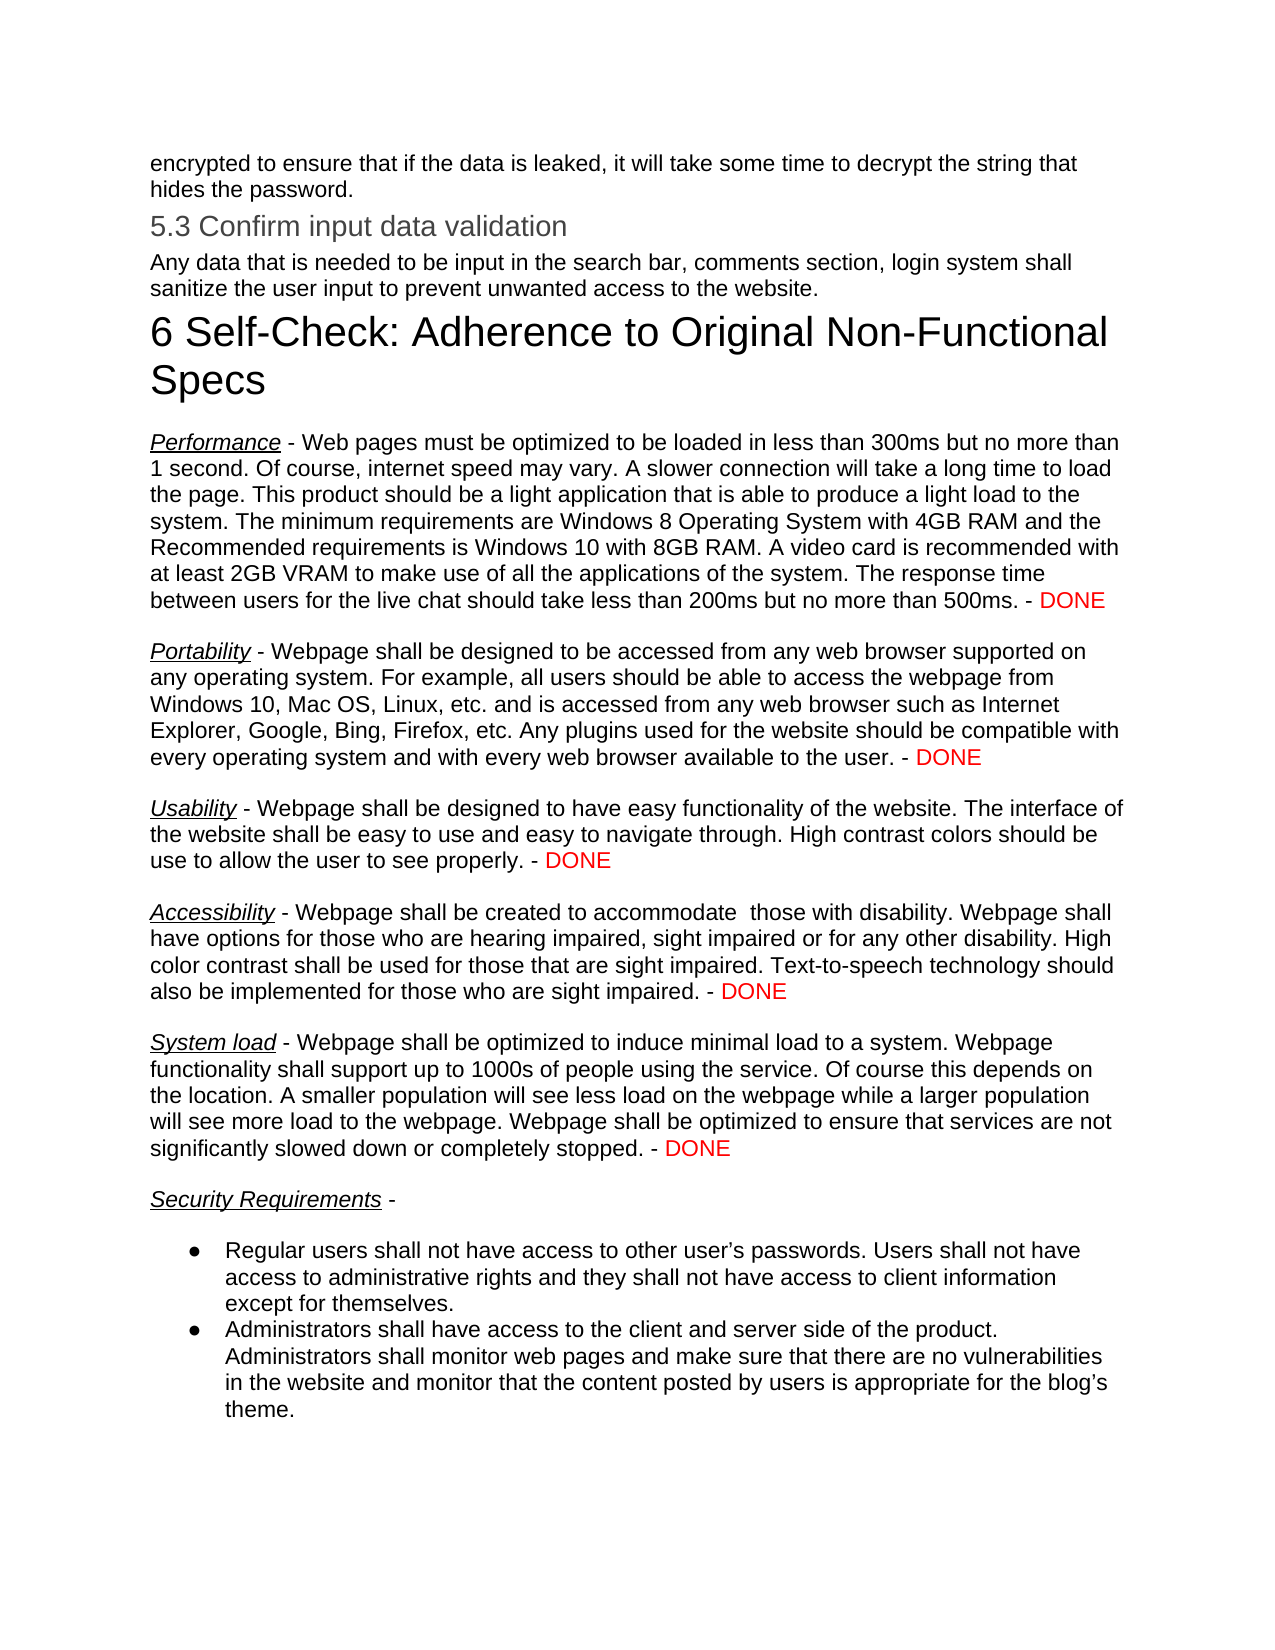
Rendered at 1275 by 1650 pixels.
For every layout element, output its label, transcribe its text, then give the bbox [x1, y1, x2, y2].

list Administrators shall have access to the client and server side of the product. Administrators shall monitor web pages and make sure that there are no vulnerabilities in the website and monitor that the content posted by users is appropriate for the blog’s theme. [187, 1316, 1125, 1422]
subtitle 6 Self-Check: Adherence to Original Non-Functional Specs [150, 308, 1125, 403]
subtitle 5.3 Confirm input data validation [150, 209, 1125, 242]
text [150, 150, 1125, 203]
text Any data that is needed to be input in the search bar, comments section, login system shall sanitize the user input to prevent unwanted access to the website. [150, 249, 1125, 301]
text Accessibility - Webpage shall be created to accommodate those with disability. Webpage shall have options for those who are hearing impaired, sight impaired or for any other disability. High color contrast shall be used for those that are sight impaired. Text-to-speech technology should also be implemented for those who are sight impaired. - DONE [150, 899, 1125, 1004]
text System load - Webpage shall be optimized to induce minimal load to a system. Webpage functionality shall support up to 1000s of people using the service. Of course this depends on the location. A smaller population will see less load on the webpage while a larger population will see more load to the webpage. Webpage shall be optimized to ensure that services are not significantly slowed down or completely stopped. - DONE [150, 1029, 1125, 1161]
text Portability - Webpage shall be designed to be accessed from any web browser supported on any operating system. For example, all users should be able to access the webpage from Windows 10, Mac OS, Linux, etc. and is accessed from any web browser such as Internet Explorer, Google, Bing, Firefox, etc. Any plugins used for the website should be compatible with every operating system and with every web browser available to the user. - DONE [150, 638, 1125, 770]
text Usability - Webpage shall be designed to have easy functionality of the website. The interface of the website shall be easy to use and easy to navigate through. High contrast colors should be use to allow the user to see properly. - DONE [150, 795, 1125, 874]
list Regular users shall not have access to other user’s passwords. Users shall not have access to administrative rights and they shall not have access to client information except for themselves. [187, 1237, 1125, 1316]
text Security Requirements - [150, 1186, 1125, 1212]
text Performance - Web pages must be optimized to be loaded in less than 300ms but no more than 1 second. Of course, internet speed may vary. A slower connection will take a long time to load the page. This product should be a light application that is able to produce a light load to the system. The minimum requirements are Windows 8 Operating System with 4GB RAM and the Recommended requirements is Windows 10 with 8GB RAM. A video card is recommended with at least 2GB VRAM to make use of all the applications of the system. The response time between users for the live chat should take less than 200ms but no more than 500ms. - DONE [150, 428, 1125, 613]
